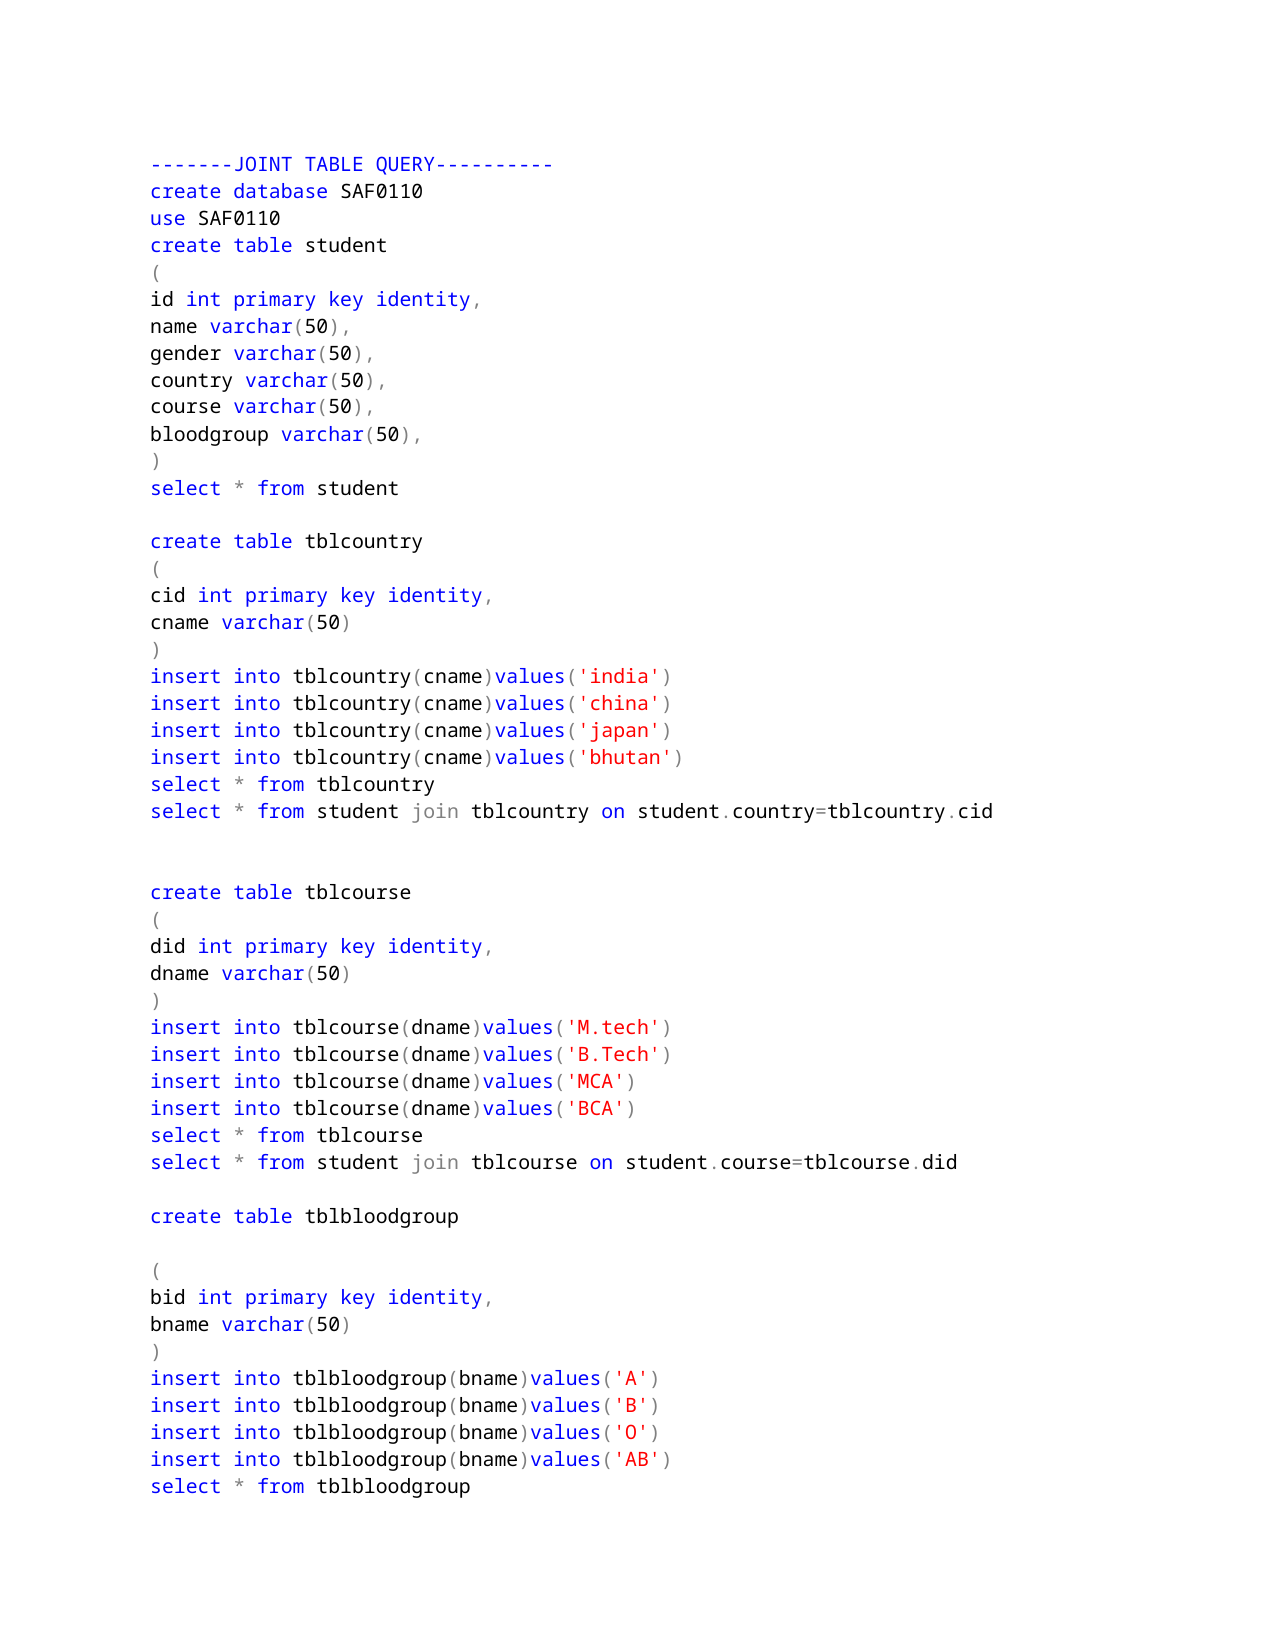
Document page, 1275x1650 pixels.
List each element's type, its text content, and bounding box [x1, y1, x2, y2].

text ) [150, 986, 1125, 1013]
text insert into tblcourse(dname)values('MCA') [150, 1067, 1125, 1094]
text create table student [150, 231, 1125, 258]
text create database SAF0110 [150, 177, 1125, 204]
text create table tblcourse [150, 878, 1125, 905]
text use SAF0110 [150, 204, 1125, 231]
text ( [150, 905, 1125, 932]
text name varchar(50), [150, 312, 1125, 339]
text insert into tblbloodgroup(bname)values('B') [150, 1391, 1125, 1418]
text did int primary key identity, [150, 932, 1125, 959]
text ) [150, 636, 1125, 663]
text course varchar(50), [150, 393, 1125, 420]
text insert into tblbloodgroup(bname)values('AB') [150, 1445, 1125, 1472]
text bid int primary key identity, [150, 1283, 1125, 1310]
text insert into tblcountry(cname)values('bhutan') [150, 743, 1125, 771]
text id int primary key identity, [150, 285, 1125, 312]
text ( [150, 258, 1125, 285]
text insert into tblcountry(cname)values('china') [150, 689, 1125, 717]
text select * from student join tblcountry on student.country=tblcountry.cid [150, 797, 1125, 824]
text insert into tblbloodgroup(bname)values('O') [150, 1418, 1125, 1445]
text ) [150, 1337, 1125, 1364]
text create table tblcountry [150, 528, 1125, 555]
text select * from tblcountry [150, 771, 1125, 797]
text ) [150, 447, 1125, 474]
text select * from tblcourse [150, 1121, 1125, 1148]
text select * from tblbloodgroup [150, 1472, 1125, 1499]
text insert into tblbloodgroup(bname)values('A') [150, 1364, 1125, 1391]
text gender varchar(50), [150, 339, 1125, 366]
text ( [150, 1256, 1125, 1283]
text bname varchar(50) [150, 1310, 1125, 1337]
text insert into tblcourse(dname)values('B.Tech') [150, 1040, 1125, 1067]
text create table tblbloodgroup [150, 1202, 1125, 1229]
text -------JOINT TABLE QUERY---------- [150, 150, 1125, 177]
text insert into tblcourse(dname)values('M.tech') [150, 1013, 1125, 1040]
text select * from student [150, 474, 1125, 501]
text insert into tblcountry(cname)values('india') [150, 663, 1125, 689]
text insert into tblcountry(cname)values('japan') [150, 717, 1125, 743]
text cid int primary key identity, [150, 582, 1125, 609]
text cname varchar(50) [150, 609, 1125, 636]
text country varchar(50), [150, 366, 1125, 393]
text ( [150, 555, 1125, 582]
text dname varchar(50) [150, 959, 1125, 986]
text bloodgroup varchar(50), [150, 420, 1125, 447]
text insert into tblcourse(dname)values('BCA') [150, 1094, 1125, 1121]
text select * from student join tblcourse on student.course=tblcourse.did [150, 1148, 1125, 1175]
